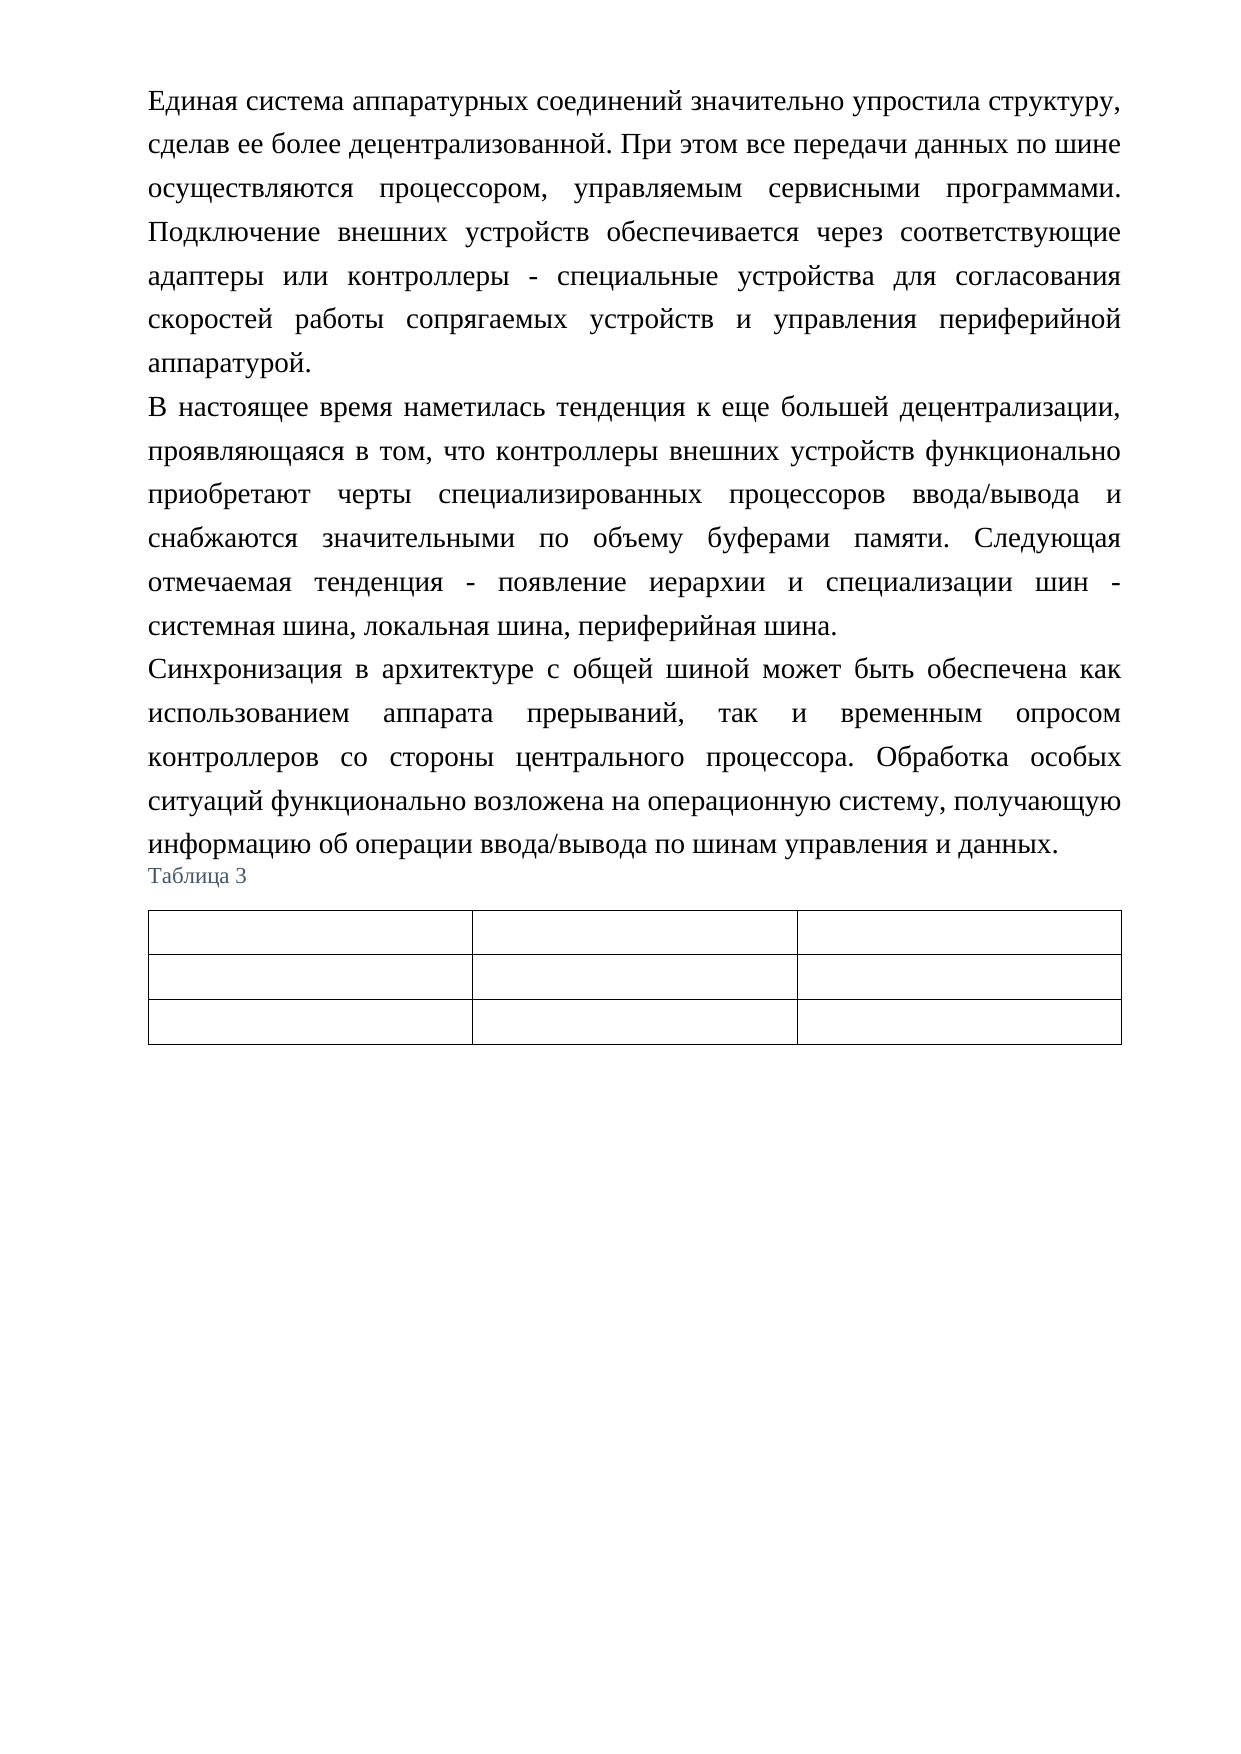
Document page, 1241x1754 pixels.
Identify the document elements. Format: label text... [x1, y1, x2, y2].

table_header [473, 911, 797, 954]
table_cell [149, 1000, 472, 1044]
text Таблица 3 [148, 862, 1122, 889]
table_cell [149, 955, 472, 999]
table_header [149, 911, 472, 954]
table_header [798, 911, 1121, 954]
text В настоящее время наметилась тенденция к еще большей децентрализации, проявляющаяся в том, что контроллеры внешних устройств функционально приобретают черты специализированных процессоров ввода/вывода и снабжаются значительными по объему буферами памяти. Следующая отмечаемая тенденция - появление иерархии и специализации шин - системная шина, локальная шина, периферийная шина. [148, 381, 1122, 644]
table_cell [473, 955, 797, 999]
table_cell [473, 1000, 797, 1044]
table_cell [798, 955, 1121, 999]
text Единая система аппаратурных соединений значительно упростила структуру, сделав ее более децентрализованной. При этом все передачи данных по шине осуществляются процессором, управляемым сервисными программами. Подключение внешних устройств обеспечивается через соответствующие адаптеры или контроллеры - специальные устройства для согласования скоростей работы сопрягаемых устройств и управления периферийной аппаратурой. [148, 75, 1122, 381]
text Синхронизация в архитектуре с общей шиной может быть обеспечена как использованием аппарата прерываний, так и временным опросом контроллеров со стороны центрального процессора. Обработка особых ситуаций функционально возложена на операционную систему, получающую информацию об операции ввода/вывода по шинам управления и данных. [148, 644, 1122, 862]
table_cell [798, 1000, 1121, 1044]
